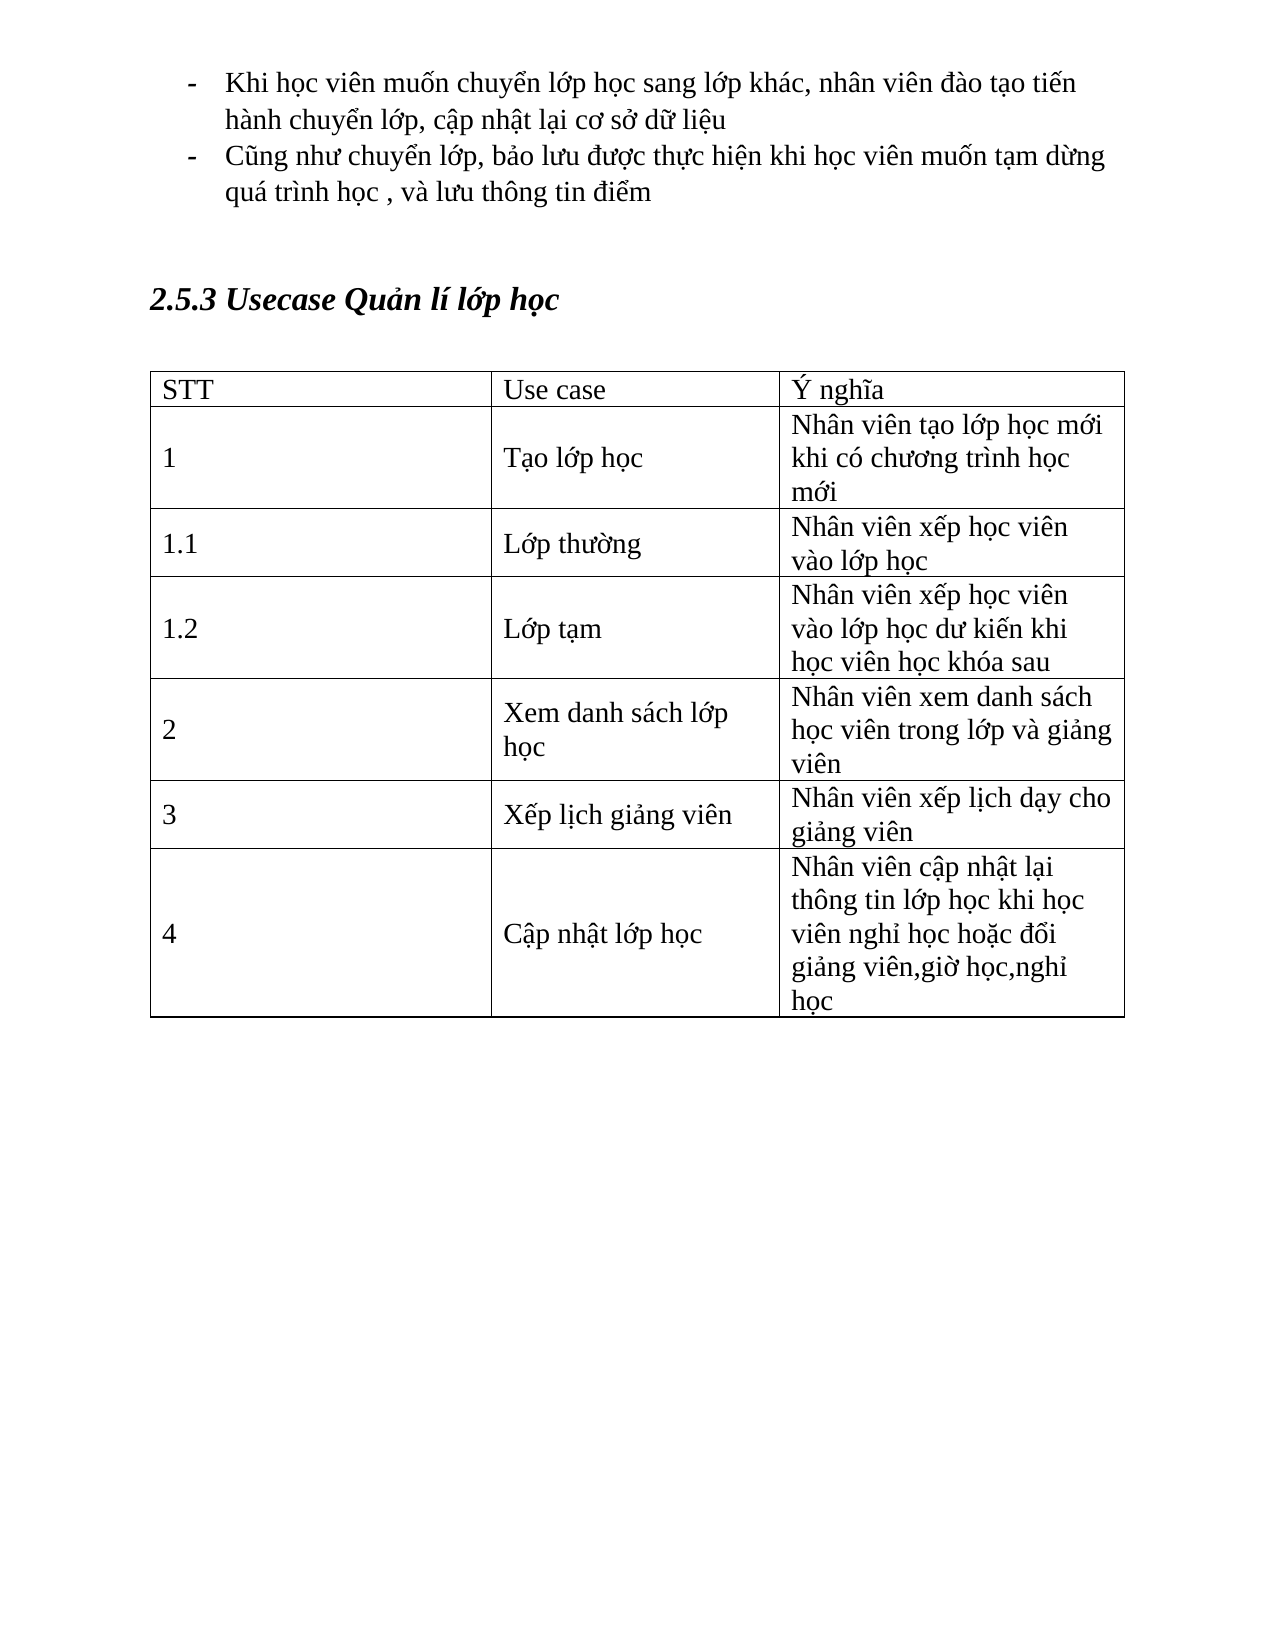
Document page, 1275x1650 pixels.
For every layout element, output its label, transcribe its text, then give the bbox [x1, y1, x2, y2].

table_cell Xếp lịch giảng viên [492, 781, 779, 848]
table_cell Nhân viên xem danh sách học viên trong lớp và giảng viên [780, 679, 1124, 779]
table_cell Nhân viên xếp lịch dạy cho giảng viên [780, 781, 1124, 848]
table_header Ý nghĩa [780, 372, 1124, 406]
table_cell 1.1 [151, 509, 491, 576]
table_cell Nhân viên xếp học viên vào lớp học dư kiến khi học viên học khóa sau [780, 577, 1124, 678]
table_header STT [151, 372, 491, 406]
table_cell Nhân viên xếp học viên vào lớp học [780, 509, 1124, 576]
table_cell 1.2 [151, 577, 491, 678]
table_cell Lớp thường [492, 509, 779, 576]
list Cũng như chuyển lớp, bảo lưu được thực hiện khi học viên muốn tạm dừng quá trình học , và lưu thông tin điểm [187, 138, 1125, 208]
table_cell 2 [151, 679, 491, 779]
table_cell 3 [151, 781, 491, 848]
list Khi học viên muốn chuyển lớp học sang lớp khác, nhân viên đào tạo tiến hành chuyển lớp, cập nhật lại cơ sở dữ liệu [187, 66, 1125, 135]
text 2.5.3 Usecase Quản lí lớp học [150, 280, 1125, 318]
table_cell 1 [151, 407, 491, 507]
table_cell Lớp tạm [492, 577, 779, 678]
table_header Use case [492, 372, 779, 406]
table_cell Xem danh sách lớp học [492, 679, 779, 779]
table_cell 4 [151, 849, 491, 1016]
table_cell Nhân viên tạo lớp học mới khi có chương trình học mới [780, 407, 1124, 507]
table_cell Tạo lớp học [492, 407, 779, 507]
table_cell Cập nhật lớp học [492, 849, 779, 1016]
table_cell Nhân viên cập nhật lại thông tin lớp học khi học viên nghỉ học hoặc đổi giảng viên,giờ học,nghỉ học [780, 849, 1124, 1016]
